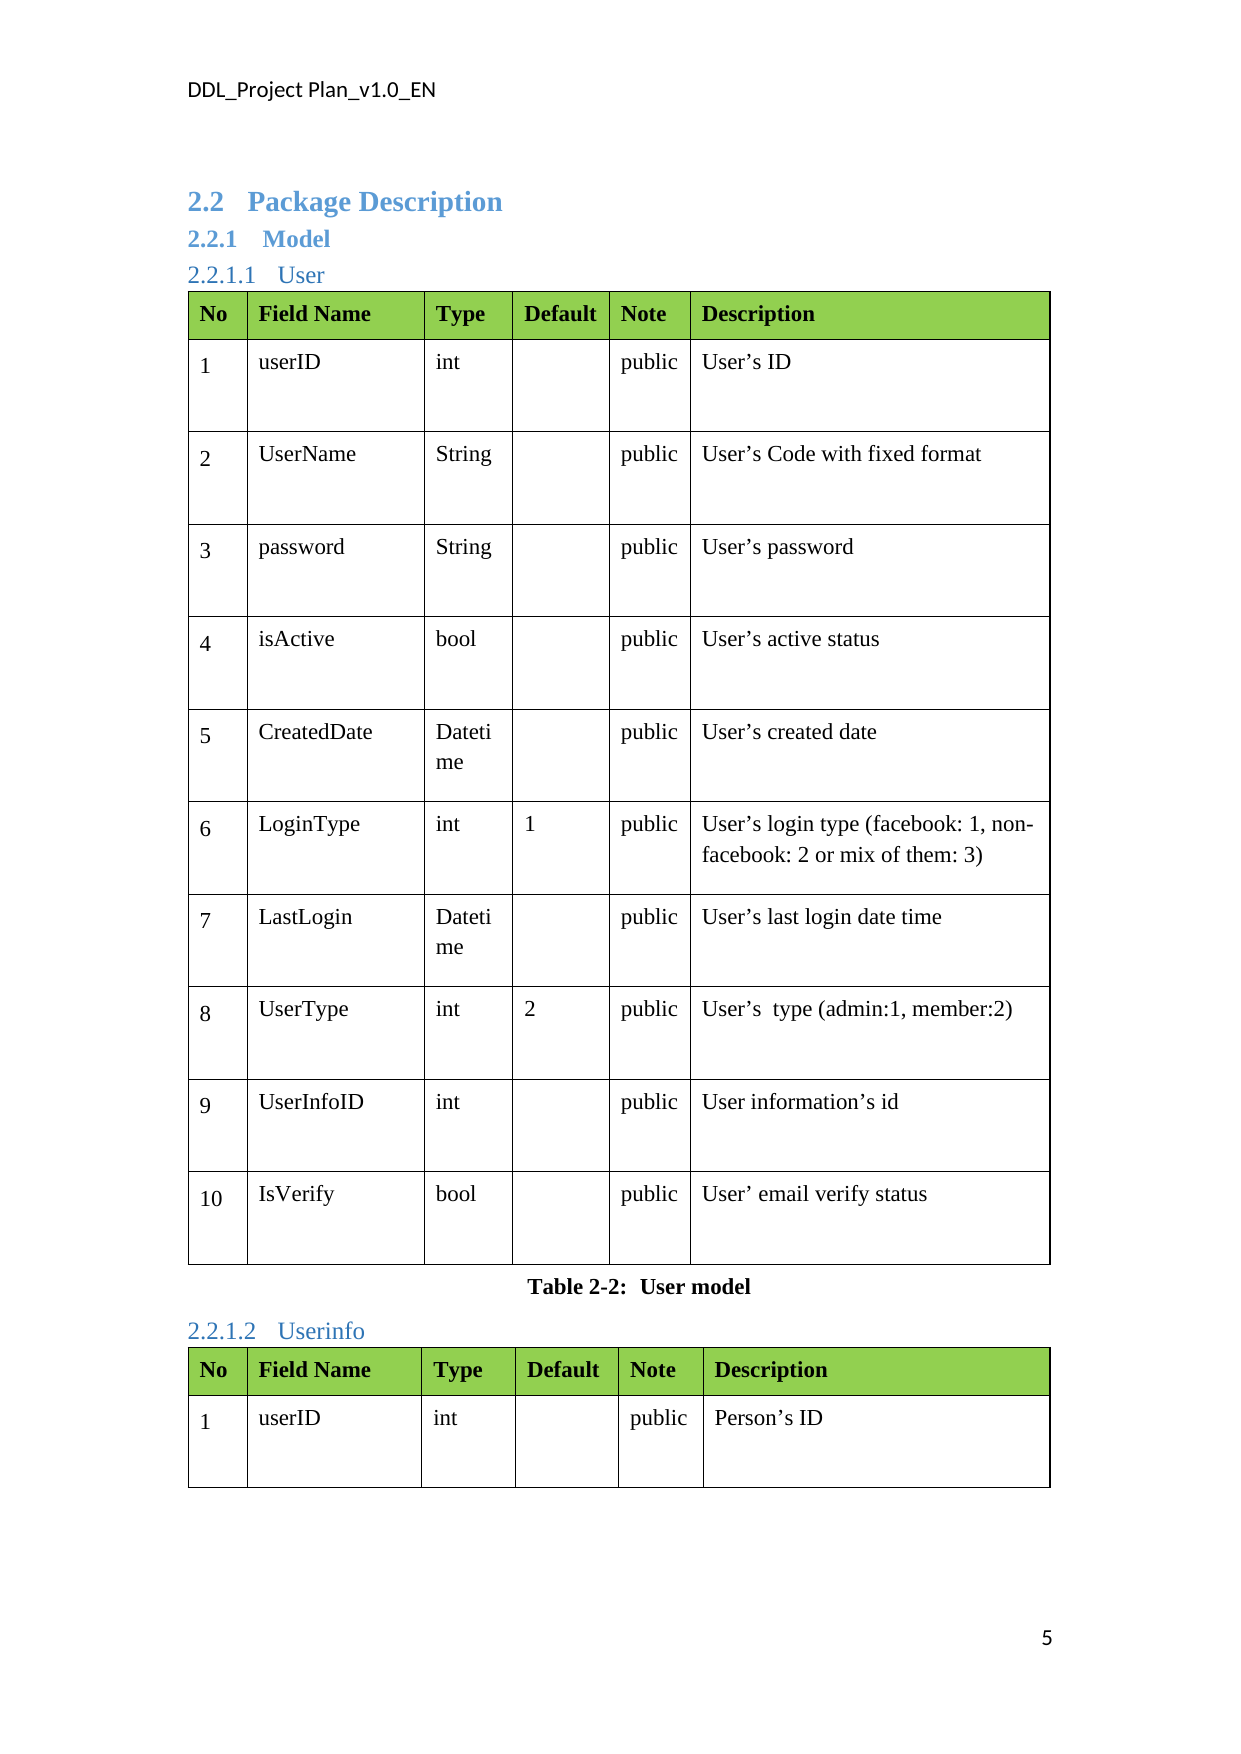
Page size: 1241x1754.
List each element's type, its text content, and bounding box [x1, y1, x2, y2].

table_cell public [619, 1396, 703, 1487]
table_cell isActive [248, 617, 424, 709]
table_cell [513, 895, 609, 986]
table_cell int [425, 802, 512, 894]
table_cell public [610, 432, 690, 524]
table_header Note [610, 292, 690, 339]
table_cell Datetime [425, 895, 512, 986]
table_cell Datetime [425, 710, 512, 801]
table_cell UserInfoID [248, 1080, 424, 1171]
table_cell bool [425, 1172, 512, 1264]
table_cell User’ email verify status [691, 1172, 1049, 1264]
table_header Type [422, 1348, 515, 1395]
table_cell [189, 340, 247, 431]
table_cell public [610, 895, 690, 986]
table_cell [189, 525, 247, 616]
table_cell [513, 525, 609, 616]
table_cell [513, 710, 609, 801]
text User model [225, 1273, 1053, 1299]
table_cell UserName [248, 432, 424, 524]
table_cell CreatedDate [248, 710, 424, 801]
table_cell User information’s id [691, 1080, 1049, 1171]
table_cell [189, 895, 247, 986]
table_cell int [425, 987, 512, 1079]
table_header Description [704, 1348, 1049, 1395]
table_cell public [610, 525, 690, 616]
table_cell public [610, 802, 690, 894]
table_cell [513, 432, 609, 524]
table_cell [189, 987, 247, 1079]
table_cell [189, 617, 247, 709]
subtitle User [187, 260, 1053, 288]
table_header Note [619, 1348, 703, 1395]
table_cell public [610, 617, 690, 709]
table_cell UserType [248, 987, 424, 1079]
table_cell [516, 1396, 618, 1487]
table_cell User’s password [691, 525, 1049, 616]
table_cell [189, 1172, 247, 1264]
table_cell IsVerify [248, 1172, 424, 1264]
subtitle Model [187, 224, 1053, 253]
table_cell [513, 340, 609, 431]
subtitle Package Description [187, 184, 1053, 218]
table_cell String [425, 432, 512, 524]
table_cell 1 [513, 802, 609, 894]
table_cell int [425, 1080, 512, 1171]
table_header Field Name [248, 1348, 421, 1395]
table_cell public [610, 1080, 690, 1171]
table_cell String [425, 525, 512, 616]
table_cell [189, 710, 247, 801]
table_cell Person’s ID [704, 1396, 1049, 1487]
table_cell [189, 432, 247, 524]
table_cell userID [248, 1396, 421, 1487]
table_cell int [422, 1396, 515, 1487]
table_cell User’s last login date time [691, 895, 1049, 986]
table_cell public [610, 710, 690, 801]
table_header Default [513, 292, 609, 339]
table_cell User’s login type (facebook: 1, non-facebook: 2 or mix of them: 3) [691, 802, 1049, 894]
table_cell public [610, 987, 690, 1079]
table_cell User’s active status [691, 617, 1049, 709]
table_header No [189, 292, 247, 339]
subtitle Userinfo [187, 1316, 1053, 1344]
table_header Default [516, 1348, 618, 1395]
table_header Field Name [248, 292, 424, 339]
table_cell public [610, 1172, 690, 1264]
table_cell [189, 1396, 247, 1487]
table_header Description [691, 292, 1049, 339]
table_cell bool [425, 617, 512, 709]
table_cell 2 [513, 987, 609, 1079]
table_cell [189, 1080, 247, 1171]
table_cell public [610, 340, 690, 431]
table_cell LoginType [248, 802, 424, 894]
table_cell LastLogin [248, 895, 424, 986]
table_cell int [425, 340, 512, 431]
table_cell User’s type (admin:1, member:2) [691, 987, 1049, 1079]
table_cell userID [248, 340, 424, 431]
table_cell [189, 802, 247, 894]
table_header Type [425, 292, 512, 339]
table_cell User’s Code with fixed format [691, 432, 1049, 524]
table_cell User’s created date [691, 710, 1049, 801]
table_cell [513, 617, 609, 709]
table_cell password [248, 525, 424, 616]
table_cell User’s ID [691, 340, 1049, 431]
table_header No [189, 1348, 247, 1395]
table_cell [513, 1172, 609, 1264]
table_cell [513, 1080, 609, 1171]
